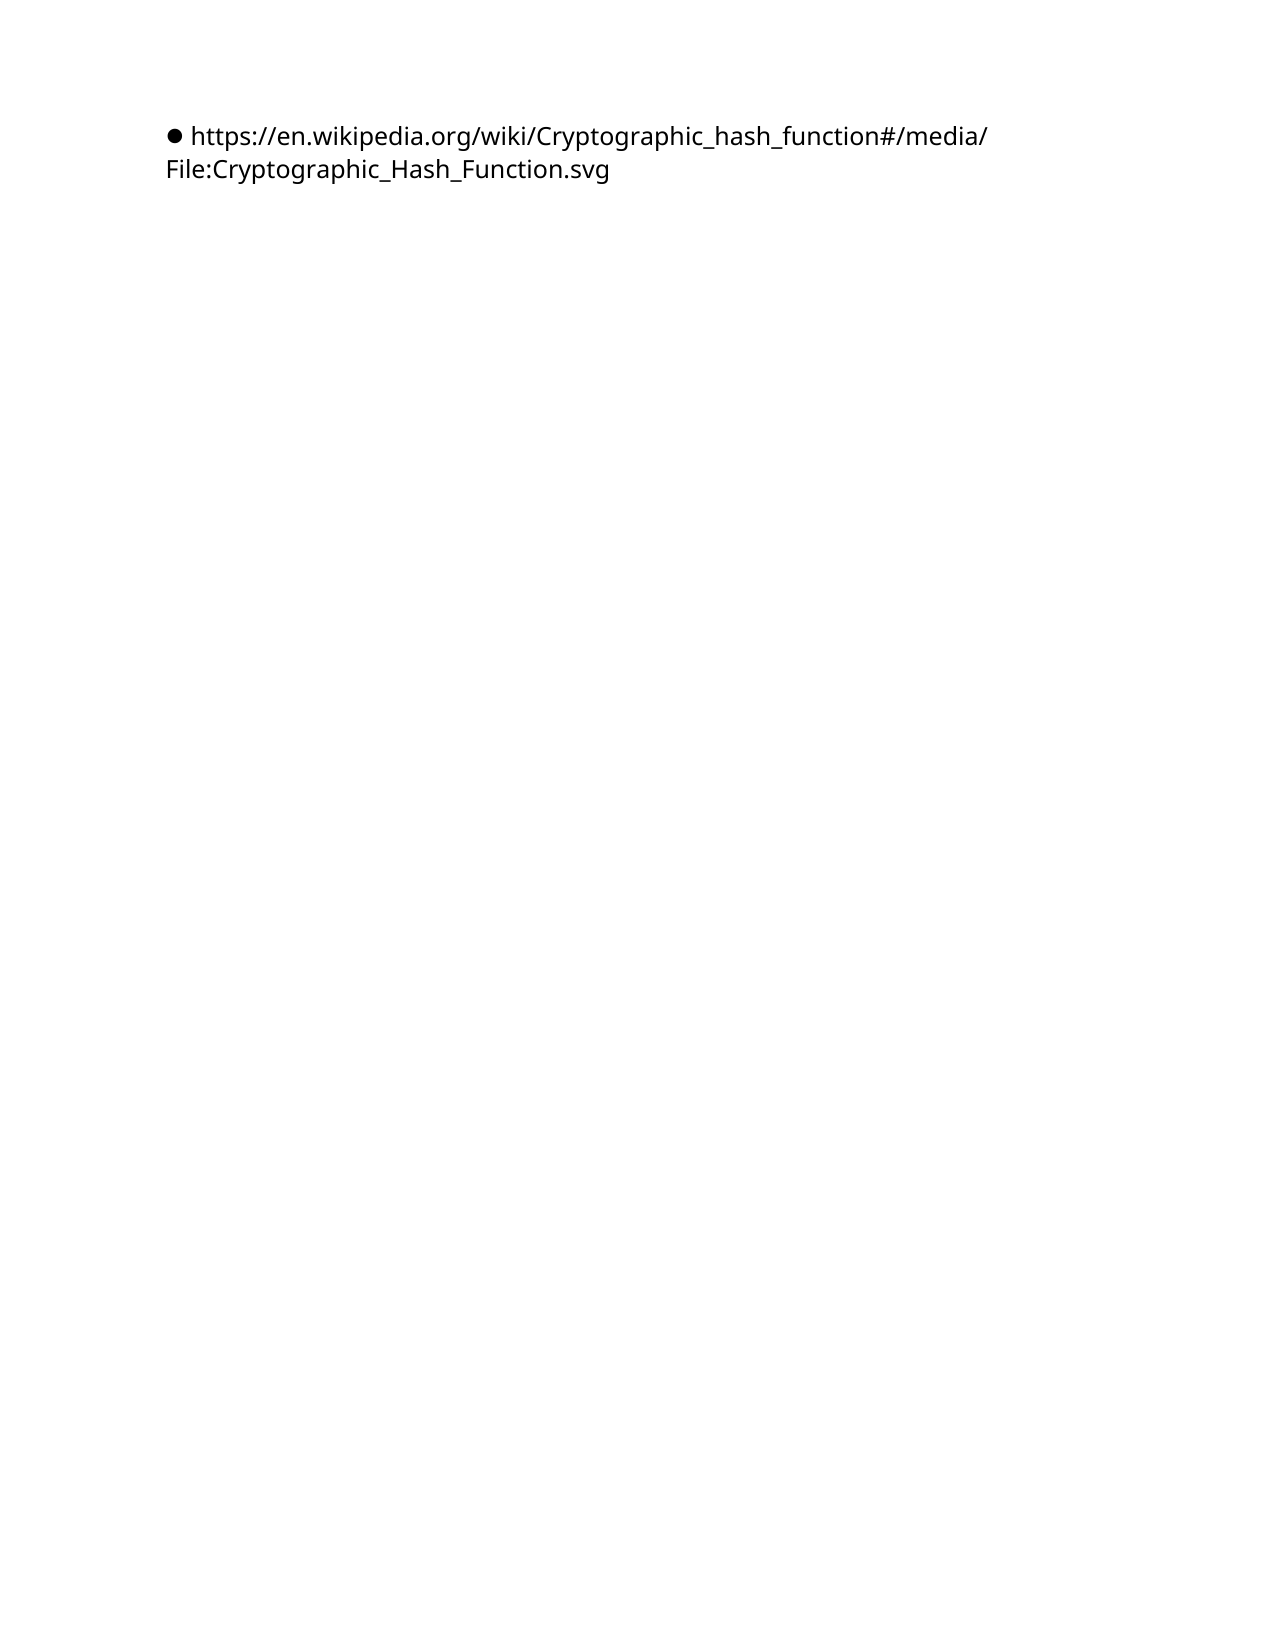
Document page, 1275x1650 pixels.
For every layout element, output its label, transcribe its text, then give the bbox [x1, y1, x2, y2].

list https://en.wikipedia.org/wiki/Cryptographic_hash_function#/media/File:Cryptographic_Hash_Function.svg [165, 118, 1157, 186]
